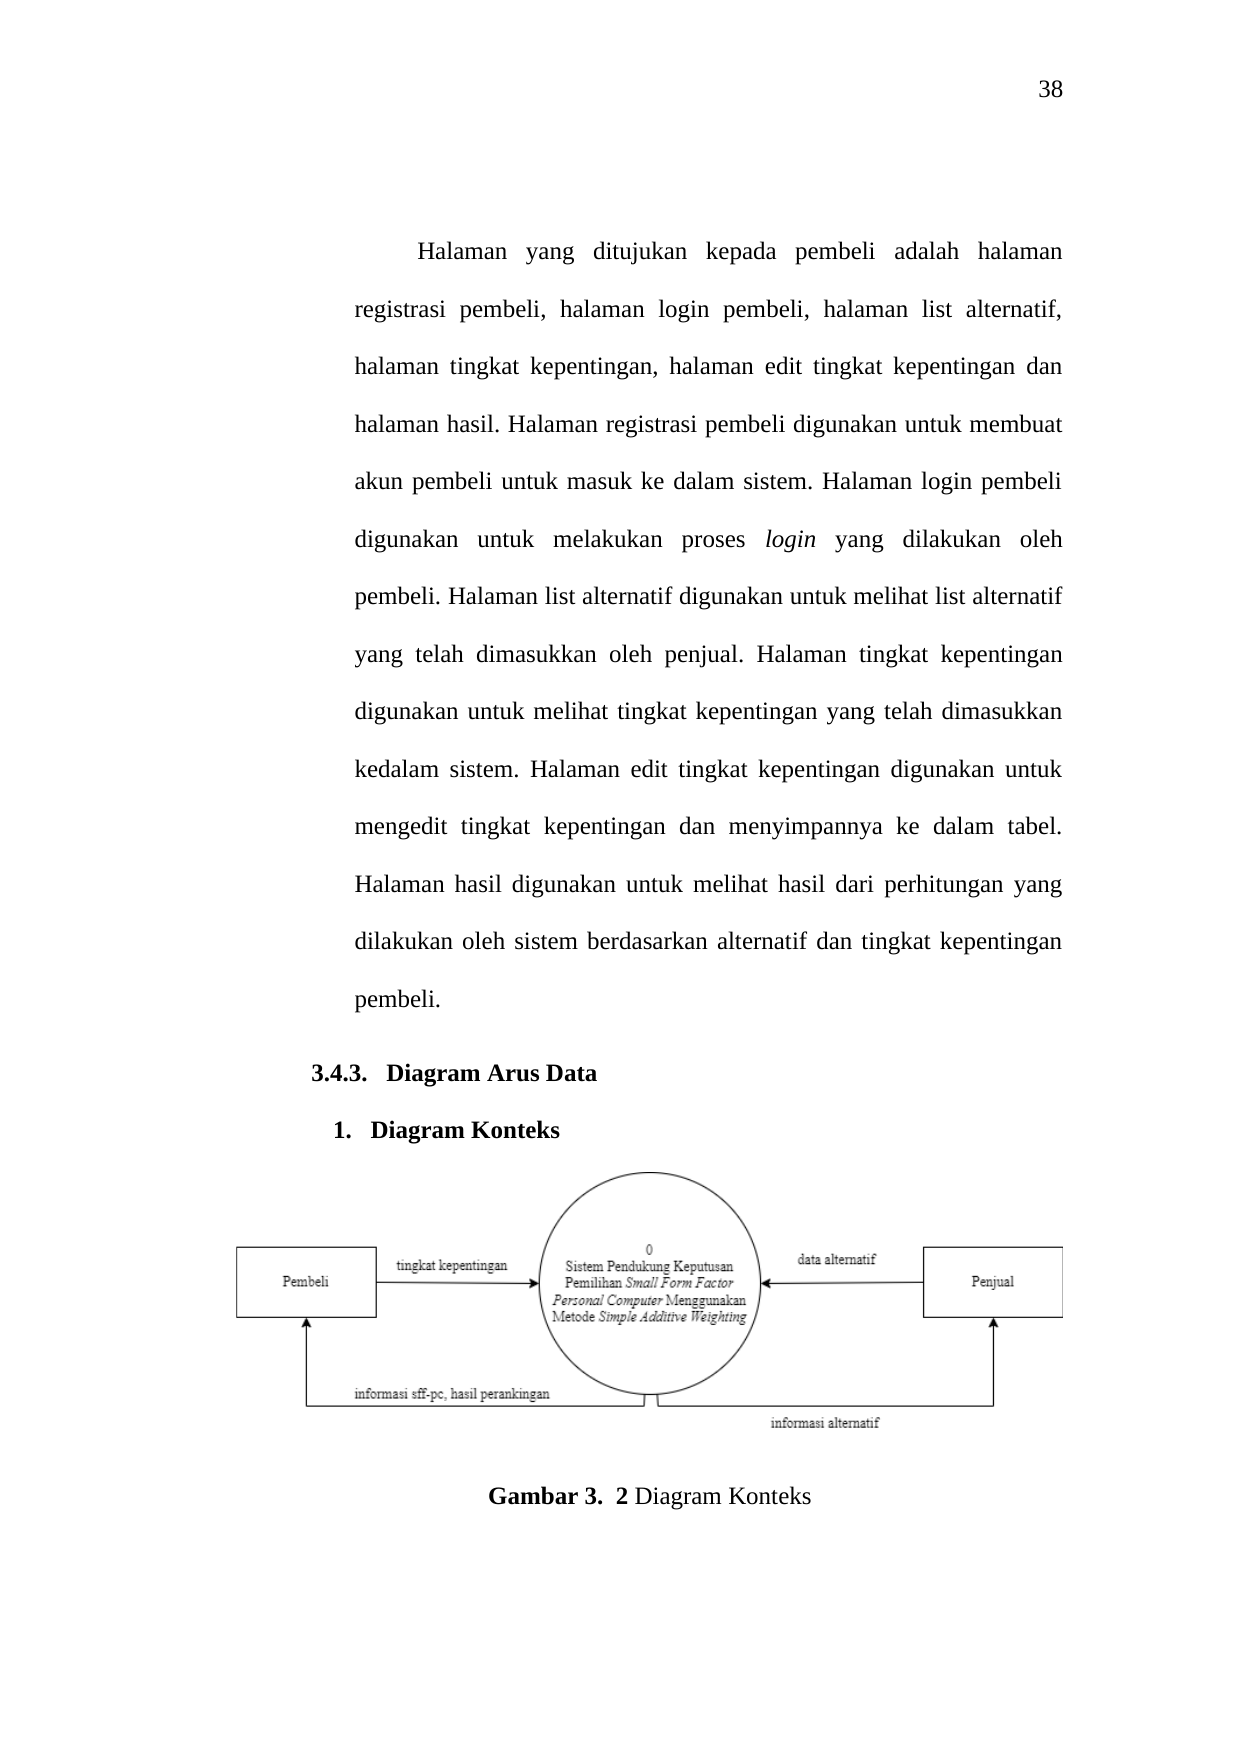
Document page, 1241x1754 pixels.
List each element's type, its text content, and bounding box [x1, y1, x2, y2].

list Diagram Konteks [333, 1115, 1063, 1144]
text Gambar 3. 2 Diagram Konteks [236, 1481, 1063, 1510]
text Halaman yang ditujukan kepada pembeli adalah halaman registrasi pembeli, halaman login pembeli, halaman list alternatif, halaman tingkat kepentingan, halaman edit tingkat kepentingan dan halaman hasil. Halaman registrasi pembeli digunakan untuk membuat akun pembeli untuk masuk ke dalam sistem. Halaman login pembeli digunakan untuk melakukan proses login yang dilakukan oleh pembeli. Halaman list alternatif digunakan untuk melihat list alternatif yang telah dimasukkan oleh penjual. Halaman tingkat kepentingan digunakan untuk melihat tingkat kepentingan yang telah dimasukkan kedalam sistem. Halaman edit tingkat kepentingan digunakan untuk mengedit tingkat kepentingan dan menyimpannya ke dalam tabel. Halaman hasil digunakan untuk melihat hasil dari perhitungan yang dilakukan oleh sistem berdasarkan alternatif dan tingkat kepentingan pembeli. [354, 236, 1063, 1012]
picture [236, 1172, 1063, 1436]
subtitle Diagram Arus Data [311, 1058, 1063, 1087]
